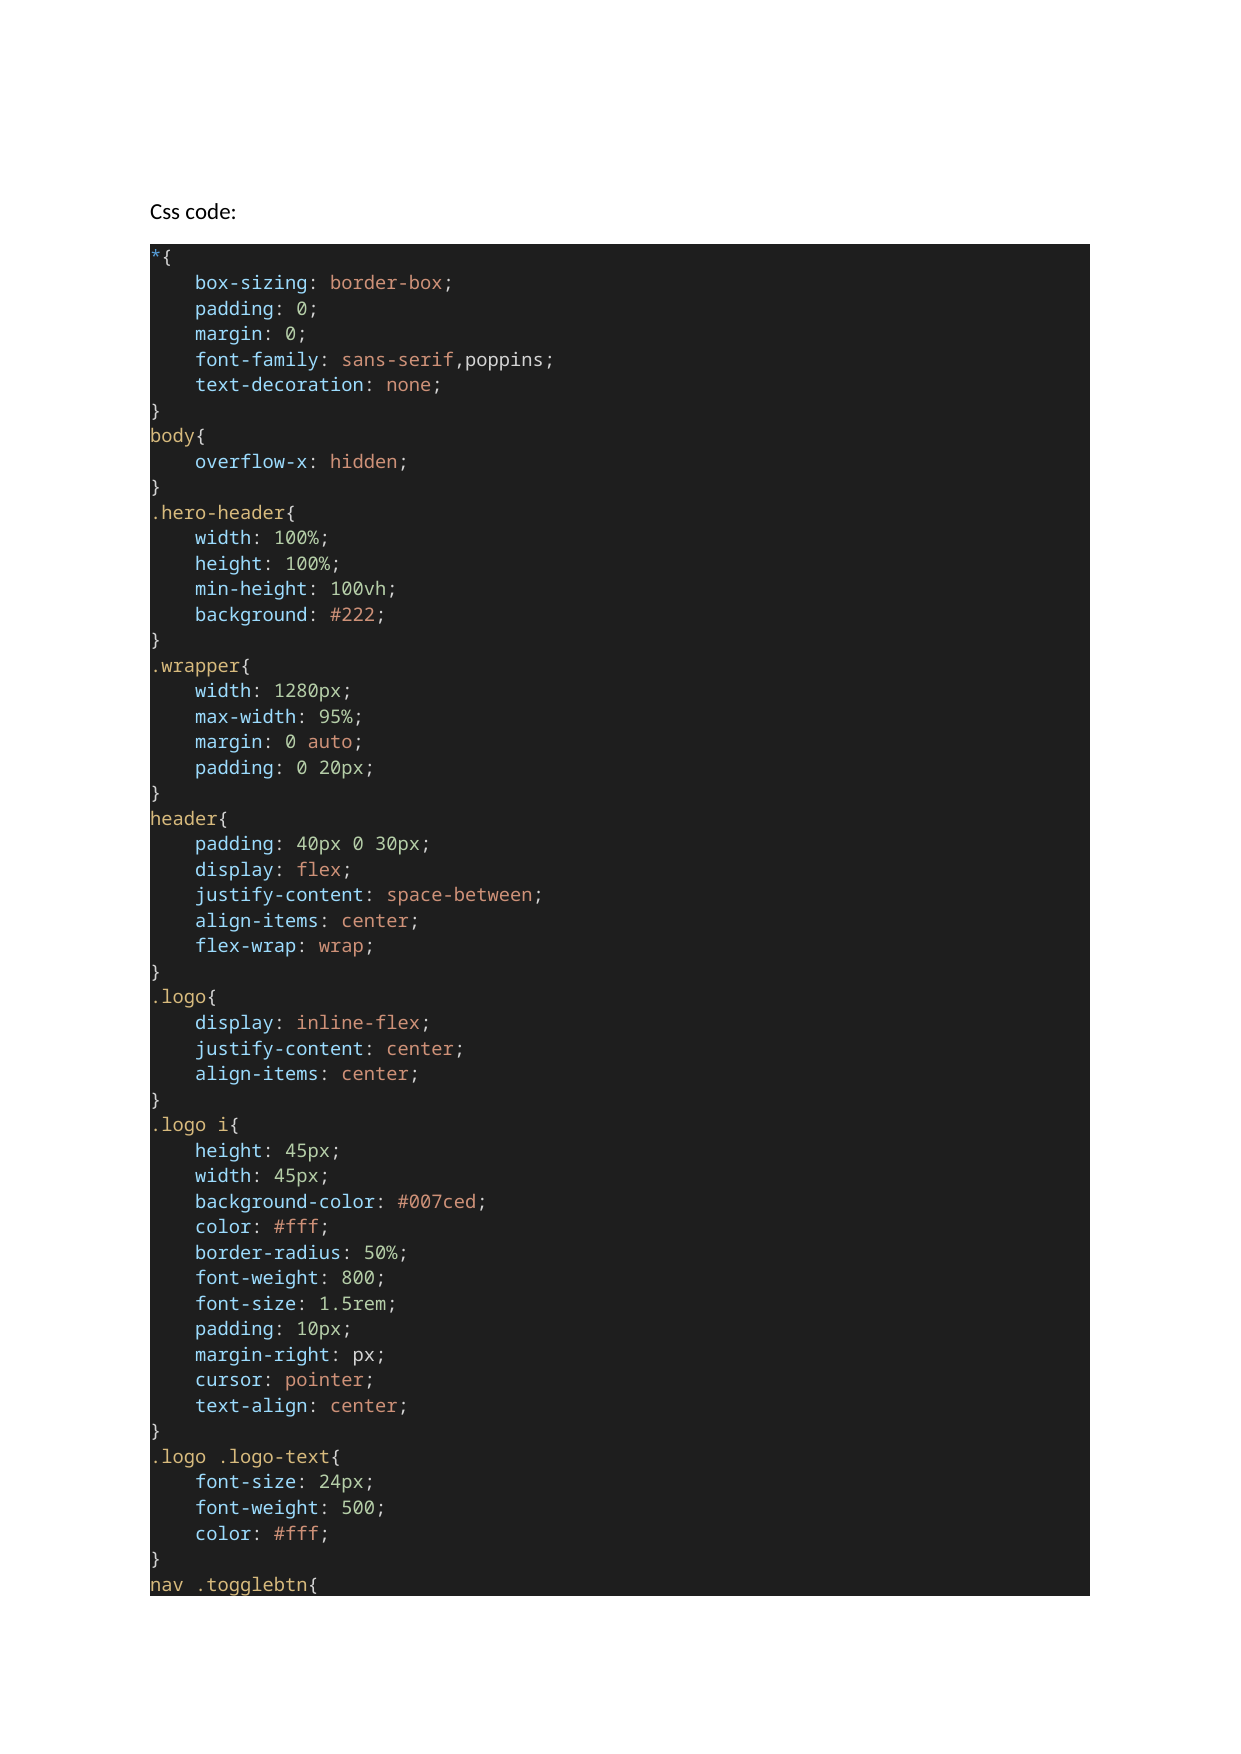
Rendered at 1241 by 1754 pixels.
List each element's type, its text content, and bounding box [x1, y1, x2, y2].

text overflow-x: hidden; [150, 448, 1090, 473]
text padding: 40px 0 30px; [150, 831, 1090, 856]
text padding: 0; [150, 295, 1090, 320]
text padding: 10px; [150, 1316, 1090, 1341]
text body{ [150, 422, 1090, 448]
text border-radius: 50%; [150, 1239, 1090, 1264]
text } [150, 397, 1090, 422]
text color: #fff; [150, 1213, 1090, 1239]
text font-family: sans-serif,poppins; [150, 346, 1090, 371]
text margin-right: px; [150, 1341, 1090, 1367]
text flex-wrap: wrap; [150, 933, 1090, 958]
text } [150, 780, 1090, 805]
text .hero-header{ [150, 499, 1090, 524]
text background: #222; [150, 601, 1090, 627]
text height: 100%; [150, 550, 1090, 576]
text min-height: 100vh; [150, 576, 1090, 601]
text margin: 0; [150, 320, 1090, 346]
text text-align: center; [150, 1392, 1090, 1418]
text display: inline-flex; [150, 1009, 1090, 1035]
text align-items: center; [150, 1060, 1090, 1086]
text .logo i{ [150, 1111, 1090, 1137]
text padding: 0 20px; [150, 754, 1090, 780]
text Css code: [150, 197, 1090, 225]
text width: 100%; [150, 524, 1090, 550]
text cursor: pointer; [150, 1367, 1090, 1392]
text } [150, 1545, 1090, 1571]
text } [150, 1086, 1090, 1111]
text margin: 0 auto; [150, 729, 1090, 754]
text } [150, 958, 1090, 984]
text .logo .logo-text{ [150, 1443, 1090, 1469]
text nav .togglebtn{ [150, 1571, 1090, 1596]
text .logo{ [150, 984, 1090, 1009]
text display: flex; [150, 856, 1090, 882]
text *{ [150, 244, 1090, 269]
text } [150, 473, 1090, 499]
text color: #fff; [150, 1520, 1090, 1545]
text } [150, 1418, 1090, 1443]
text font-size: 1.5rem; [150, 1290, 1090, 1316]
text } [150, 627, 1090, 652]
text align-items: center; [150, 907, 1090, 933]
text justify-content: space-between; [150, 882, 1090, 907]
text font-weight: 500; [150, 1494, 1090, 1520]
text background-color: #007ced; [150, 1188, 1090, 1213]
text .wrapper{ [150, 652, 1090, 678]
text text-decoration: none; [150, 371, 1090, 397]
text font-size: 24px; [150, 1469, 1090, 1494]
text header{ [150, 805, 1090, 831]
text box-sizing: border-box; [150, 269, 1090, 295]
text height: 45px; [150, 1137, 1090, 1162]
text font-weight: 800; [150, 1264, 1090, 1290]
text width: 45px; [150, 1162, 1090, 1188]
text max-width: 95%; [150, 703, 1090, 729]
text width: 1280px; [150, 678, 1090, 703]
text justify-content: center; [150, 1035, 1090, 1060]
